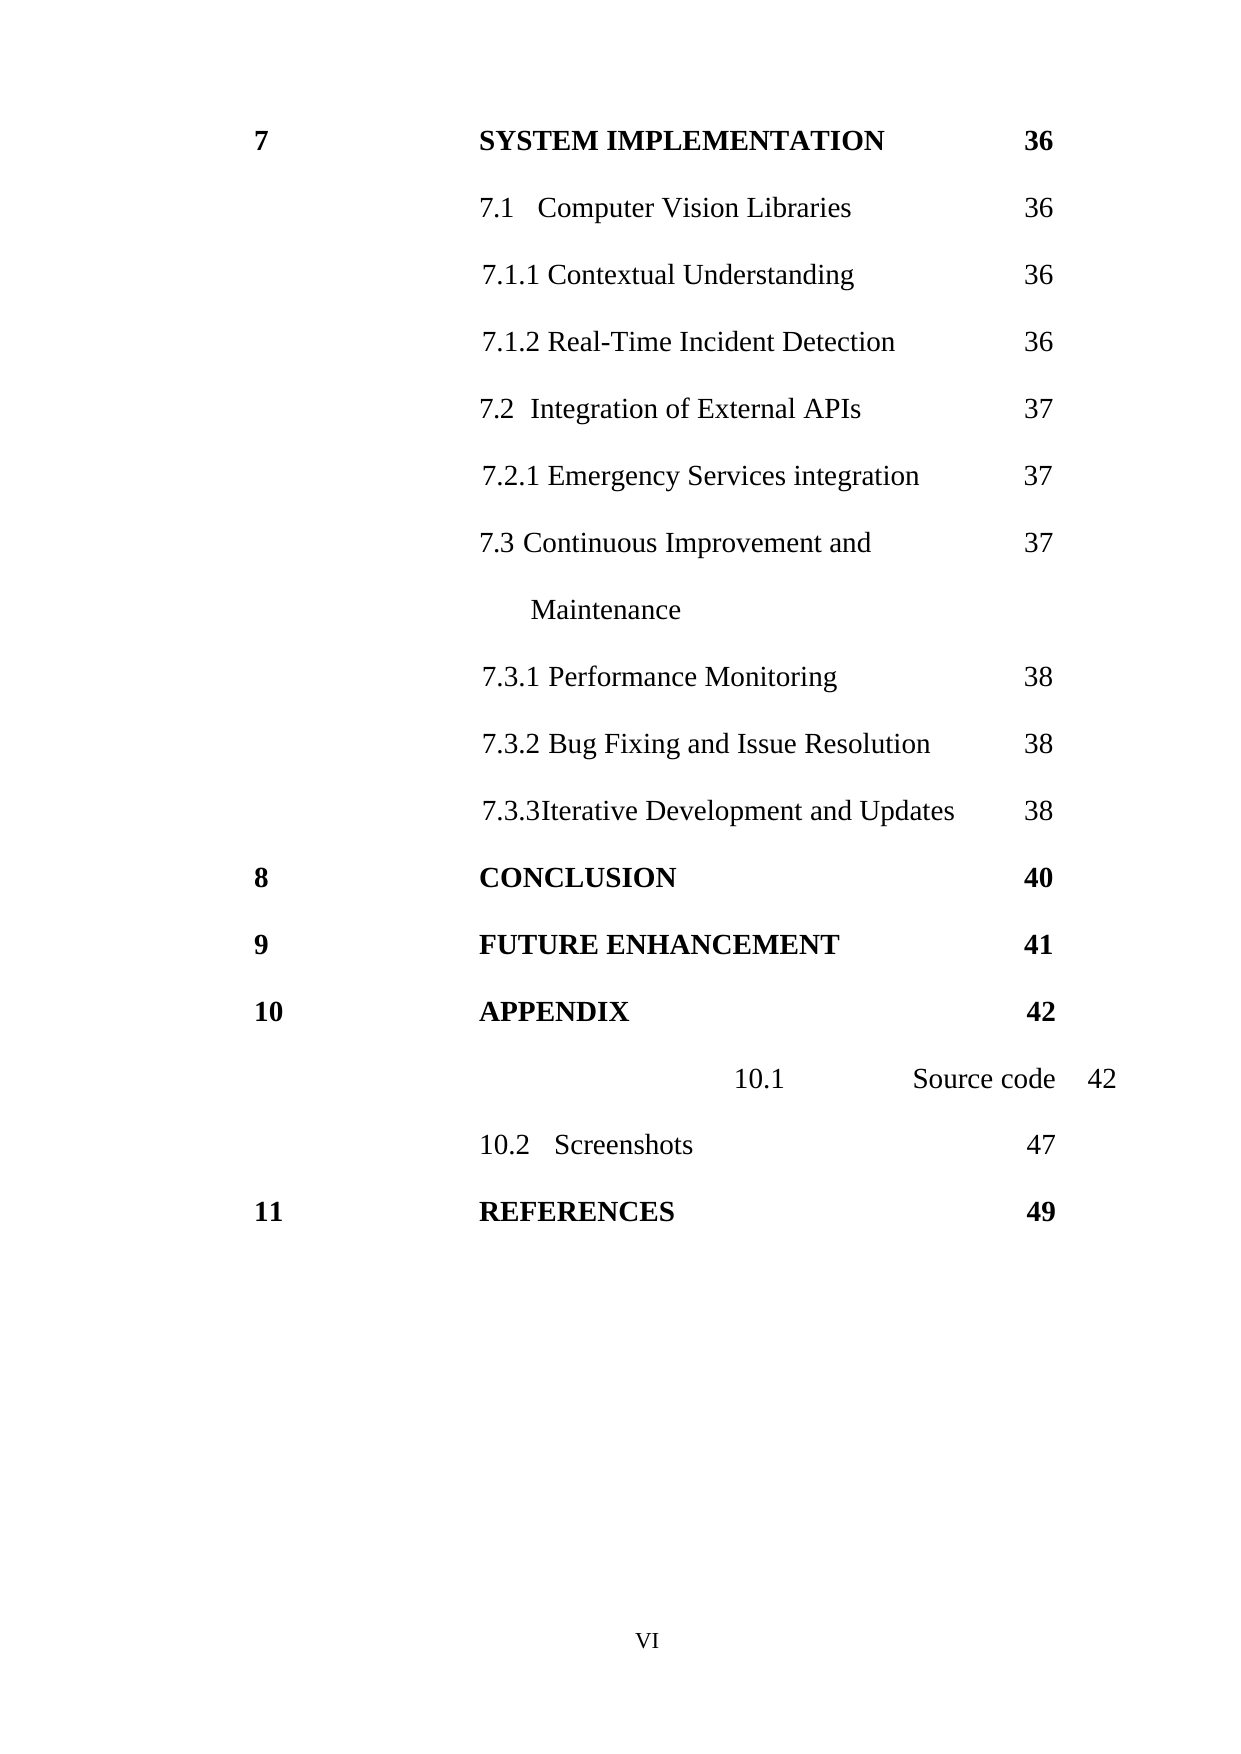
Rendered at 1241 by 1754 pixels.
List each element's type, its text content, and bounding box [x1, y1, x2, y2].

subtitle APPENDIX 42 [254, 994, 1161, 1027]
text 7.1.1 Contextual Understanding 36 [112, 257, 1161, 291]
text 7.1.2 Real-Time Incident Detection 36 [482, 324, 1161, 357]
text 7.2.1 Emergency Services integration 37 [482, 458, 1161, 492]
text Maintenance [141, 592, 968, 625]
list Screenshots 47 [479, 1127, 1161, 1161]
list Source code 42 [633, 1061, 1161, 1094]
list Continuous Improvement and 37 [479, 525, 1161, 558]
list Integration of External APIs 37 [479, 391, 1161, 424]
subtitle FUTURE ENHANCEMENT 41 [254, 927, 1161, 960]
subtitle REFERENCES 49 [254, 1194, 1161, 1228]
list Iterative Development and Updates 38 [482, 793, 1161, 826]
list Performance Monitoring 38 [482, 659, 1161, 692]
list Computer Vision Libraries 36 [479, 190, 1161, 223]
subtitle CONCLUSION 40 [254, 860, 1161, 893]
subtitle SYSTEM IMPLEMENTATION 36 [254, 123, 1161, 156]
list Bug Fixing and Issue Resolution 38 [482, 726, 1161, 759]
